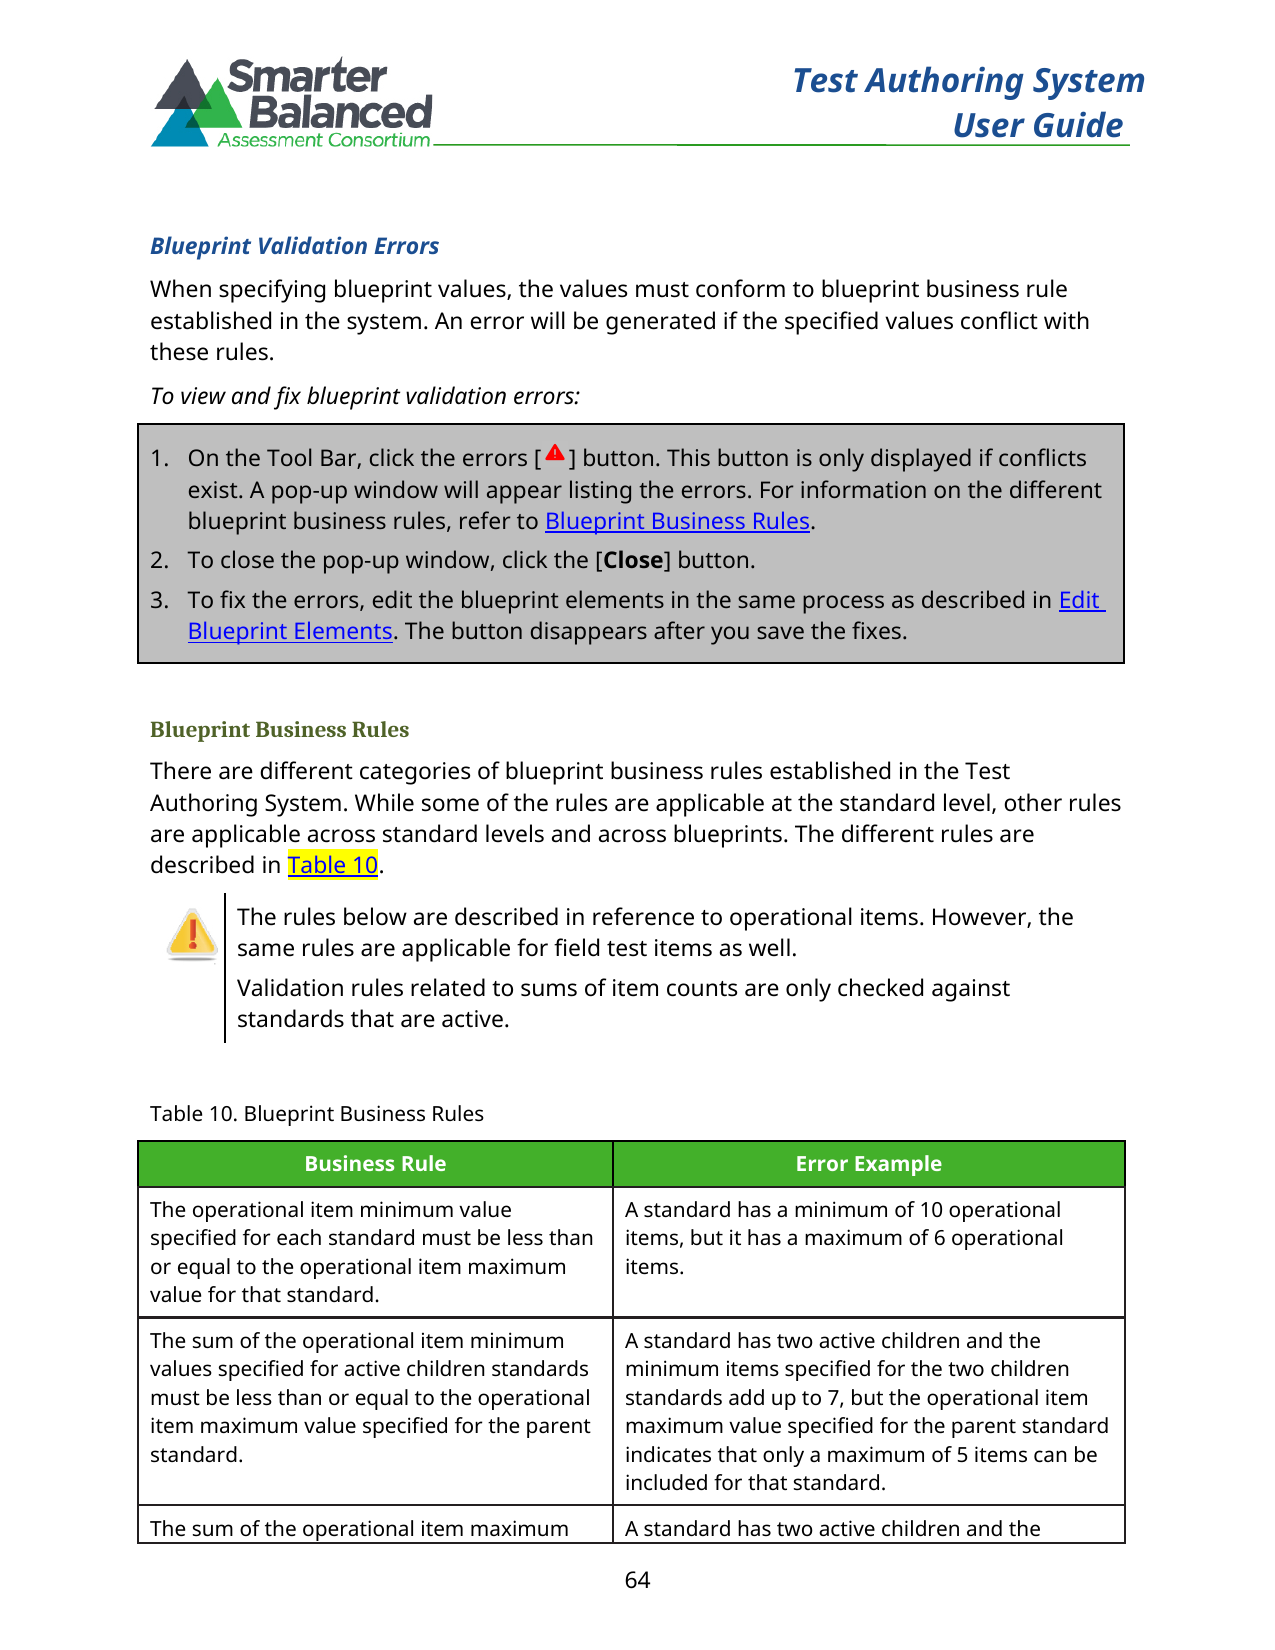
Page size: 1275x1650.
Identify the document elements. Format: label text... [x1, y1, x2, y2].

subtitle Blueprint Validation Errors [150, 229, 1125, 261]
text Table 10. Blueprint Business Rules [150, 1099, 1125, 1127]
table_header On the Tool Bar, click the errors [] button. This button is only displayed if conflicts exist. A pop-up window will appear listing the errors. For information on the different blueprint business rules, refer to Blueprint Business Rules. To close the pop-up window, click the [Close] button. To fix the errors, edit the blueprint elements in the same process as described in Edit Blueprint Elements. The button disappears after you save the fixes. [139, 425, 1123, 662]
table_cell A standard has a minimum of 10 operational items, but it has a maximum of 6 operational items. [614, 1188, 1124, 1316]
table_header [150, 893, 224, 1043]
table_header Error Example [614, 1142, 1124, 1186]
text To view and fix blueprint validation errors: [150, 379, 1125, 411]
table_cell A standard has two active children and the minimum items specified for the two children standards add up to 7, but the operational item maximum value specified for the parent standard indicates that only a maximum of 5 items can be included for that standard. [614, 1319, 1124, 1504]
picture [541, 441, 569, 467]
table_header The rules below are described in reference to operational items. However, the same rules are applicable for field test items as well. Validation rules related to sums of item counts are only checked against standards that are active. [226, 893, 1125, 1043]
table_cell The sum of the operational item minimum values specified for active children standards must be less than or equal to the operational item maximum value specified for the parent standard. [139, 1319, 612, 1504]
subtitle Blueprint Business Rules [150, 716, 1125, 743]
text When specifying blueprint values, the values must conform to blueprint business rule established in the system. An error will be generated if the specified values conflict with these rules. [150, 273, 1125, 367]
picture [162, 901, 222, 972]
table_header Business Rule [139, 1142, 612, 1186]
text There are different categories of blueprint business rules established in the Test Authoring System. While some of the rules are applicable at the standard level, other rules are applicable across standard levels and across blueprints. The different rules are described in Table 10. [150, 755, 1125, 880]
table_cell The operational item minimum value specified for each standard must be less than or equal to the operational item maximum value for that standard. [139, 1188, 612, 1316]
picture [150, 56, 433, 147]
